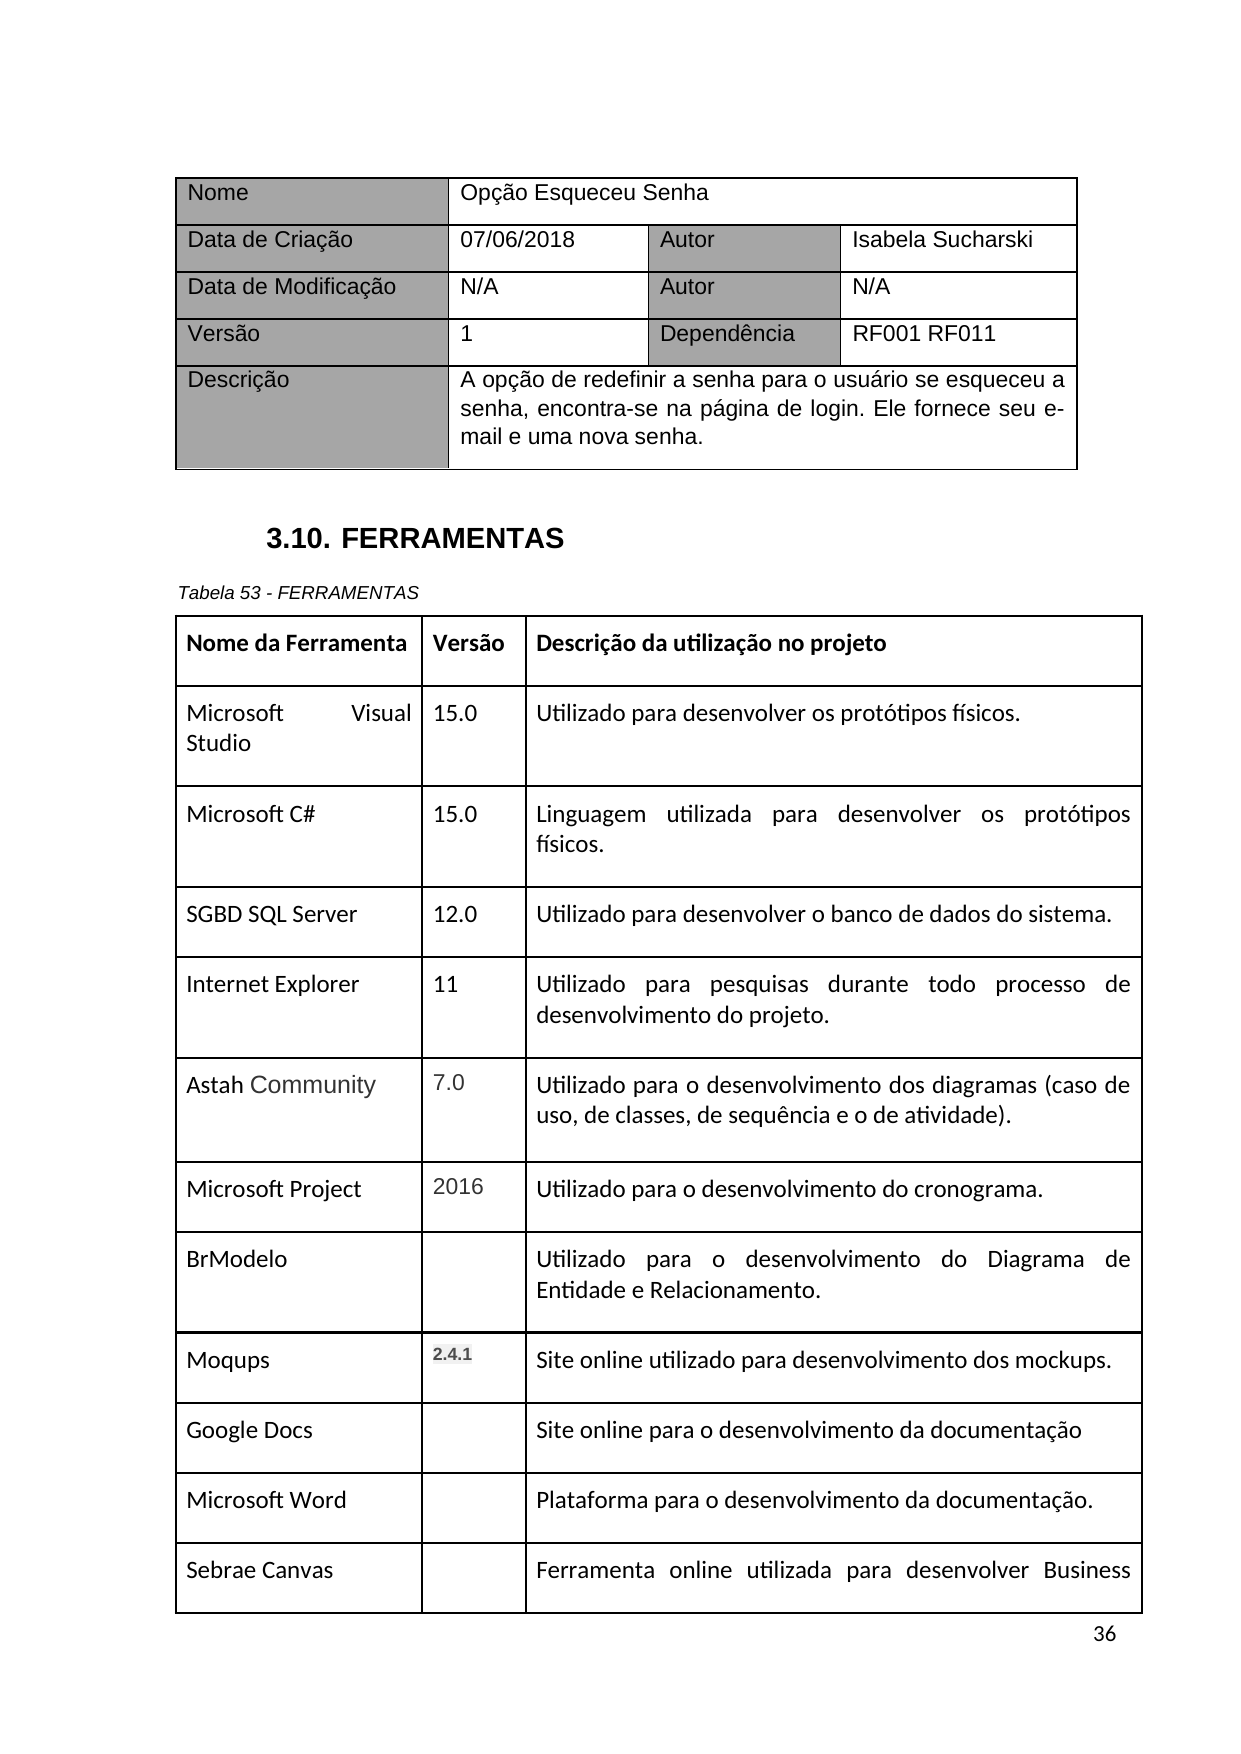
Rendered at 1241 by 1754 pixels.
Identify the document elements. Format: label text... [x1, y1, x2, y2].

table_cell Data de Modificação [177, 273, 448, 318]
table_cell Opção Esqueceu Senha [449, 179, 1076, 224]
table_cell N/A [841, 273, 1076, 318]
table_cell Google Docs [177, 1404, 421, 1472]
table_cell 1 [449, 320, 648, 365]
text FERRAMENTAS [266, 521, 1122, 554]
table_cell Nome [177, 179, 448, 224]
table_cell 15.0 [423, 787, 525, 886]
text Tabela 53 - FERRAMENTAS [177, 582, 1122, 604]
table_cell Descrição [177, 367, 448, 468]
table_cell Microsoft C# [177, 787, 421, 886]
table_cell Data de Criação [177, 226, 448, 271]
table_cell [423, 1404, 525, 1472]
table_cell Utilizado para o desenvolvimento do cronograma. [527, 1163, 1141, 1231]
table_cell 11 [423, 958, 525, 1057]
table_cell Utilizado para pesquisas durante todo processo de desenvolvimento do projeto. [527, 958, 1141, 1057]
table_header Descrição da utilização no projeto [527, 617, 1141, 684]
table_cell 07/06/2018 [449, 226, 648, 271]
table_cell 12.0 [423, 888, 525, 956]
table_cell Autor [649, 273, 840, 318]
table_cell A opção de redefinir a senha para o usuário se esqueceu a senha, encontra-se na página de login. Ele fornece seu e-mail e uma nova senha. [449, 367, 1076, 468]
table_cell Utilizado para o desenvolvimento dos diagramas (caso de uso, de classes, de sequência e o de atividade). [527, 1059, 1141, 1161]
table_cell 15.0 [423, 687, 525, 785]
table_cell [423, 1474, 525, 1542]
table_cell Microsoft Word [177, 1474, 421, 1542]
table_cell [423, 1233, 525, 1331]
table_cell Utilizado para desenvolver os protótipos físicos. [527, 687, 1141, 785]
table_cell BrModelo [177, 1233, 421, 1331]
table_cell N/A [449, 273, 648, 318]
table_cell SGBD SQL Server [177, 888, 421, 956]
table_cell 2016 [423, 1163, 525, 1231]
table_cell [423, 1544, 525, 1612]
table_cell 7.0 [423, 1059, 525, 1161]
table_cell Linguagem utilizada para desenvolver os protótipos físicos. [527, 787, 1141, 886]
table_cell Microsoft Project [177, 1163, 421, 1231]
table_cell 2.4.1 [423, 1334, 525, 1402]
table_cell Dependência [649, 320, 840, 365]
table_header Nome da Ferramenta [177, 617, 421, 684]
table_cell Sebrae Canvas [177, 1544, 421, 1612]
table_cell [527, 1544, 1141, 1612]
table_cell Microsoft Visual Studio [177, 687, 421, 785]
table_cell Astah Community [177, 1059, 421, 1161]
table_cell Utilizado para desenvolver o banco de dados do sistema. [527, 888, 1141, 956]
table_cell Moqups [177, 1334, 421, 1402]
table_cell Isabela Sucharski [841, 226, 1076, 271]
table_cell Internet Explorer [177, 958, 421, 1057]
table_cell Versão [177, 320, 448, 365]
table_cell Plataforma para o desenvolvimento da documentação. [527, 1474, 1141, 1542]
table_header Versão [423, 617, 525, 684]
table_cell Utilizado para o desenvolvimento do Diagrama de Entidade e Relacionamento. [527, 1233, 1141, 1331]
table_cell RF001 RF011 [841, 320, 1076, 365]
table_cell Site online para o desenvolvimento da documentação [527, 1404, 1141, 1472]
table_cell Autor [649, 226, 840, 271]
table_cell Site online utilizado para desenvolvimento dos mockups. [527, 1334, 1141, 1402]
